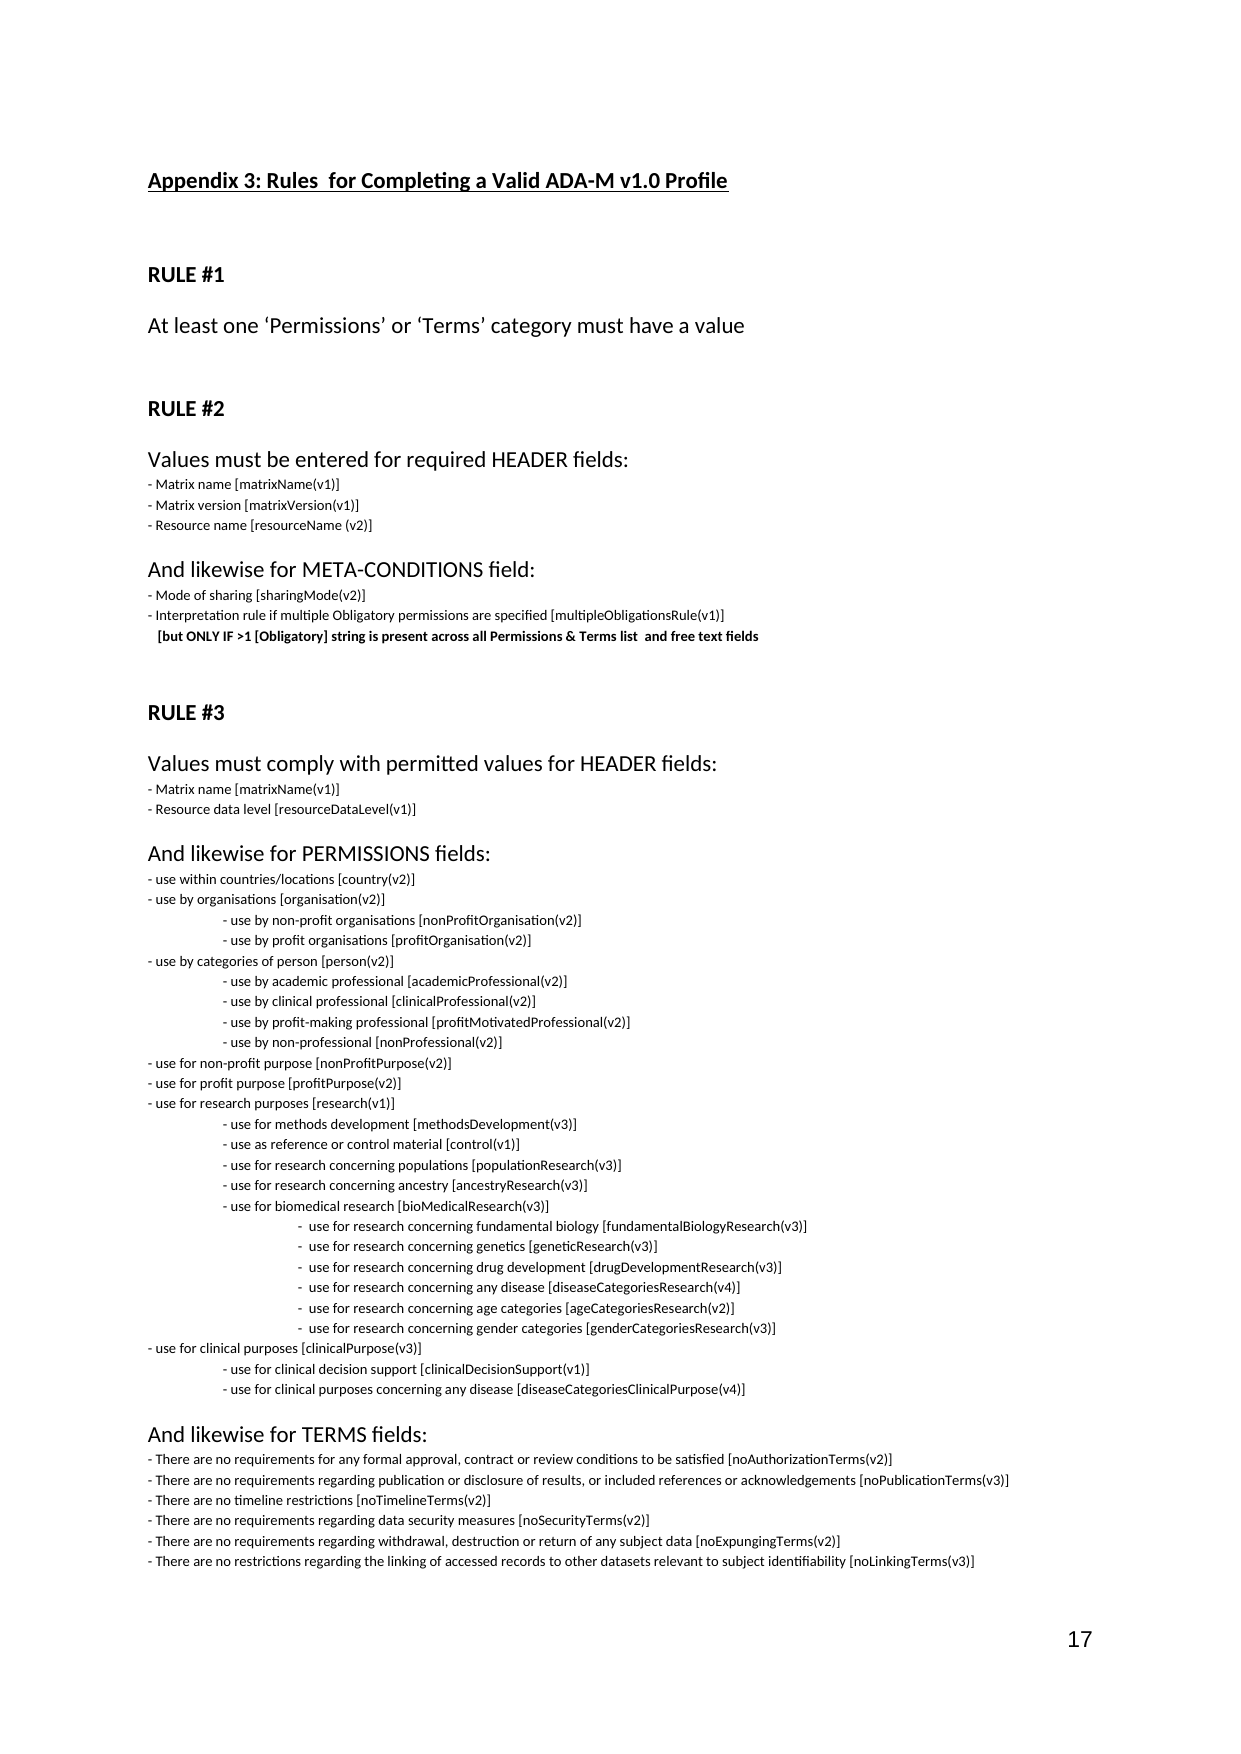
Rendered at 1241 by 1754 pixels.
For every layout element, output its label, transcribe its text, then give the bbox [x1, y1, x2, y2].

text Values must comply with permitted values for HEADER fields: - Matrix name [matrixName(v1)] - Resource data level [resourceDataLevel(v1)] [148, 749, 1092, 818]
text And likewise for PERMISSIONS fields: - use within countries/locations [country(v2)] - use by organisations [organisation(v2)] - use by non-profit organisations [nonProfitOrganisation(v2)] - use by profit organisations [profitOrganisation(v2)] - use by categories of person [person(v2)] - use by academic professional [academicProfessional(v2)] - use by clinical professional [clinicalProfessional(v2)] - use by profit-making professional [profitMotivatedProfessional(v2)] - use by non-professional [nonProfessional(v2)] - use for non-profit purpose [nonProfitPurpose(v2)] - use for profit purpose [profitPurpose(v2)] - use for research purposes [research(v1)] - use for methods development [methodsDevelopment(v3)] - use as reference or control material [control(v1)] - use for research concerning populations [populationResearch(v3)] - use for research concerning ancestry [ancestryResearch(v3)] - use for biomedical research [bioMedicalResearch(v3)] - use for research concerning fundamental biology [fundamentalBiologyResearch(v3)] - use for research concerning genetics [geneticResearch(v3)] - use for research concerning drug development [drugDevelopmentResearch(v3)] - use for research concerning any disease [diseaseCategoriesResearch(v4)] - use for research concerning age categories [ageCategoriesResearch(v2)] - use for research concerning gender categories [genderCategoriesResearch(v3)] - use for clinical purposes [clinicalPurpose(v3)] - use for clinical decision support [clinicalDecisionSupport(v1)] - use for clinical purposes concerning any disease [diseaseCategoriesClinicalPurpose(v4)] [148, 839, 1092, 1398]
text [148, 1420, 1092, 1570]
text At least one ‘Permissions’ or ‘Terms’ category must have a value [148, 311, 1092, 339]
text And likewise for META-CONDITIONS field: - Mode of sharing [sharingMode(v2)] - Interpretation rule if multiple Obligatory permissions are specified [multipleObligationsRule(v1)] [but ONLY IF >1 [Obligatory] string is present across all Permissions & Terms list and free text fields [148, 556, 1092, 645]
text Values must be entered for required HEADER fields: - Matrix name [matrixName(v1)] - Matrix version [matrixVersion(v1)] - Resource name [resourceName (v2)] [148, 445, 1092, 534]
text RULE #1 [148, 260, 1092, 288]
text RULE #2 [148, 362, 1092, 422]
text RULE #3 [148, 666, 1092, 726]
text Appendix 3: Rules for Completing a Valid ADA-M v1.0 Profile [148, 166, 1092, 194]
